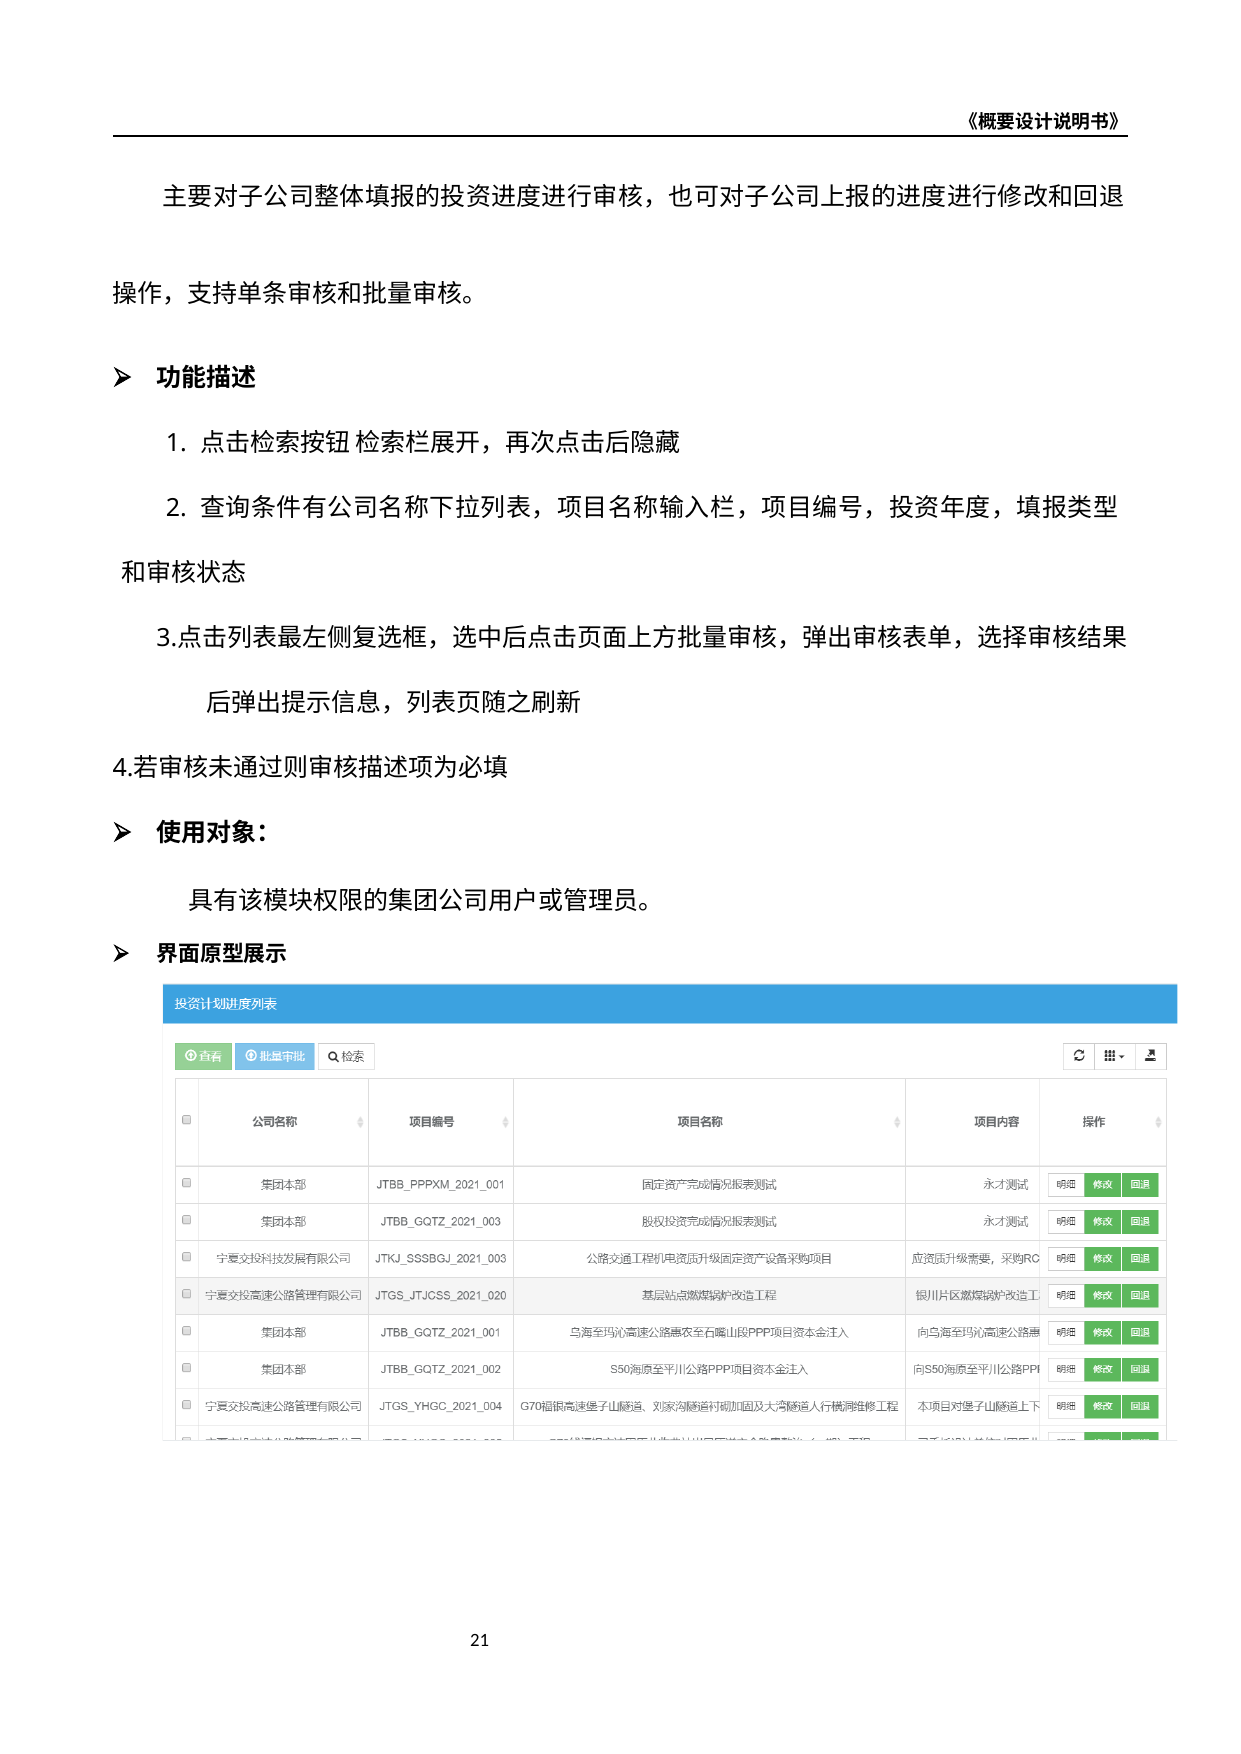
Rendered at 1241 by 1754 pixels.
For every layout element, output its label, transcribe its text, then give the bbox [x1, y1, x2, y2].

list 界面原型展示 [112, 935, 1128, 968]
picture [162, 983, 1178, 1445]
text 主要对子公司整体填报的投资进度进行审核，也可对子公司上报的进度进行修改和回退操作，支持单条审核和批量审核。 [112, 162, 1128, 324]
text 具有该模块权限的集团公司用户或管理员。 [112, 881, 1128, 917]
list 点击检索按钮 检索栏展开，再次点击后隐藏 [121, 408, 1119, 473]
list 使用对象： [112, 798, 1128, 863]
list 功能描述 [112, 343, 1128, 408]
list 3.点击列表最左侧复选框，选中后点击页面上方批量审核，弹出审核表单，选择审核结果后弹出提示信息，列表页随之刷新 [156, 603, 1128, 733]
list 4.若审核未通过则审核描述项为必填 [112, 733, 1128, 798]
list 查询条件有公司名称下拉列表，项目名称输入栏，项目编号，投资年度，填报类型和审核状态 [121, 473, 1119, 603]
